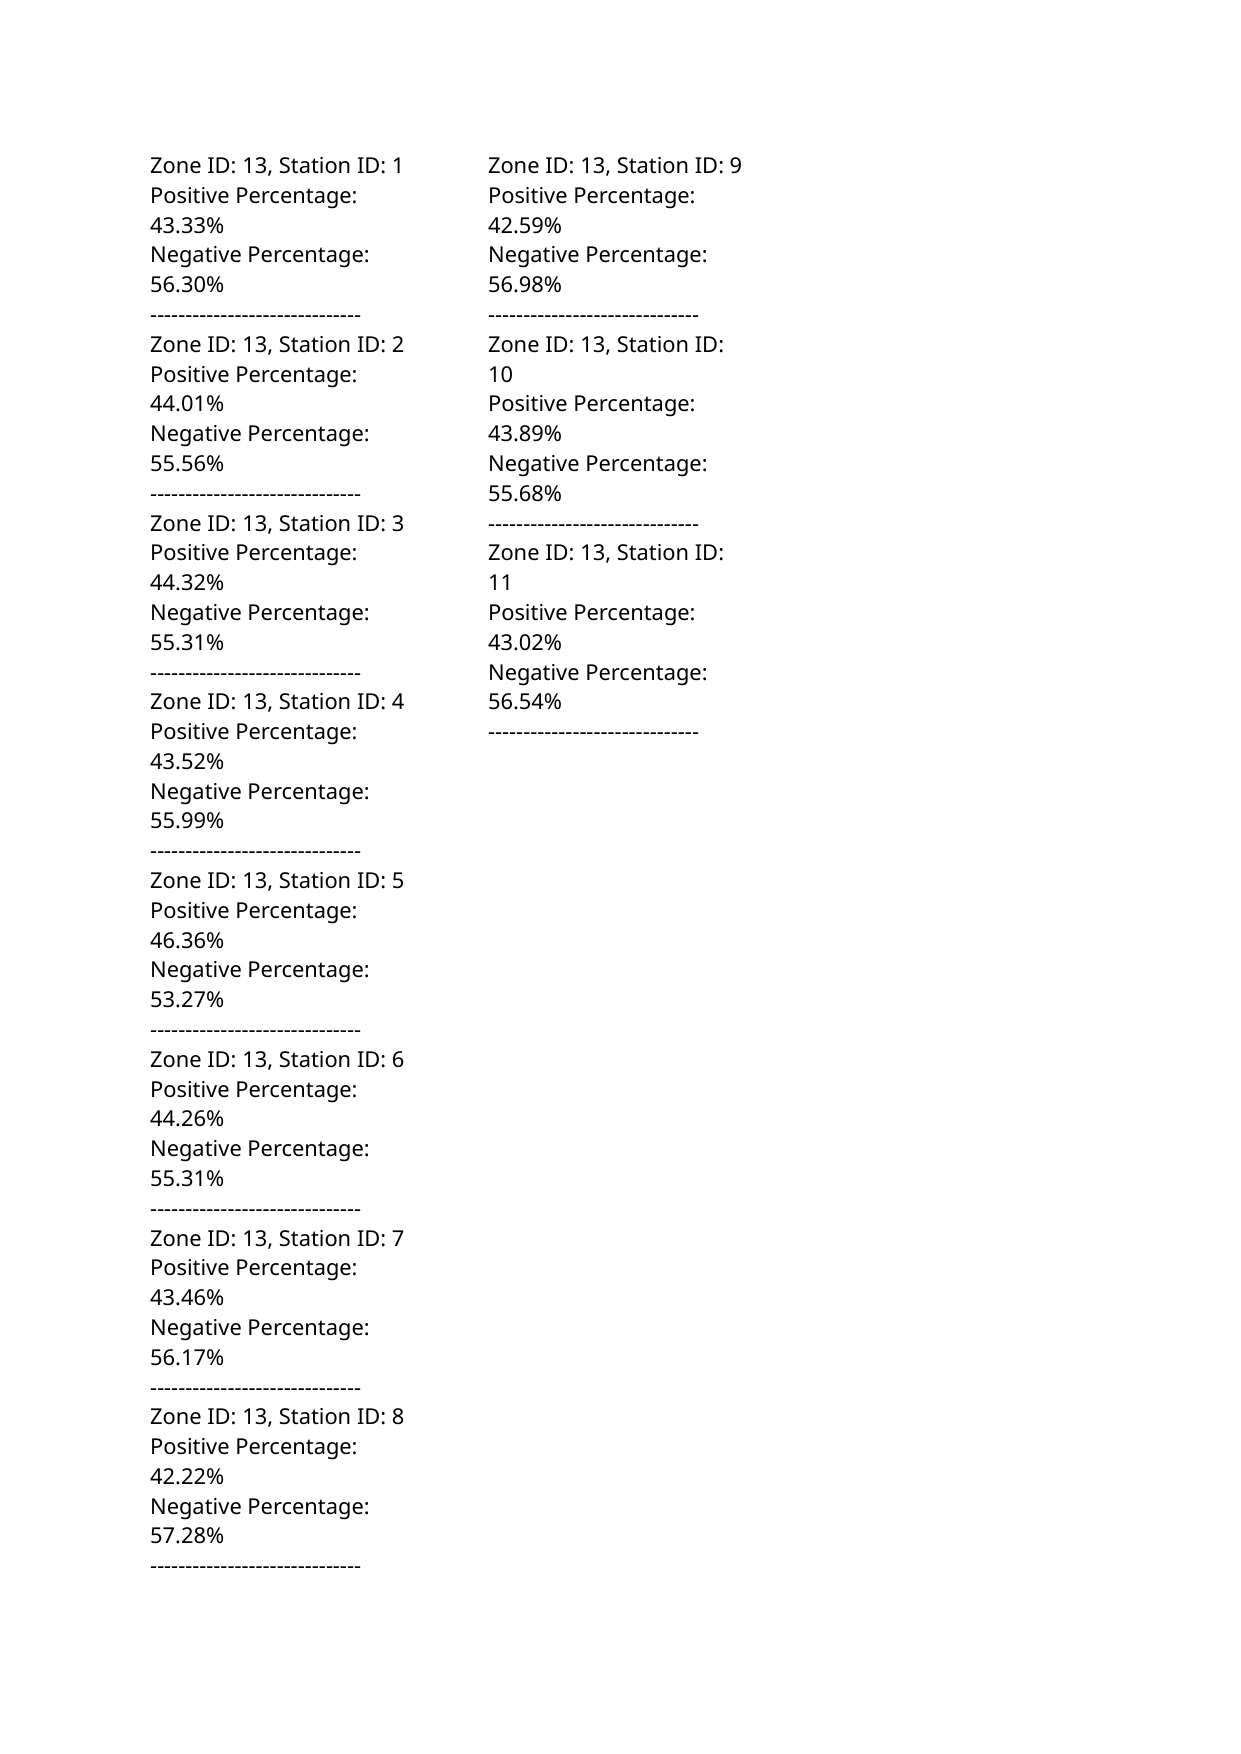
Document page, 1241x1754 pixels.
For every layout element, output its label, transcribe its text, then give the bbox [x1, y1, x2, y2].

text Negative Percentage: 55.31% [150, 597, 414, 656]
text Positive Percentage: 44.01% [150, 358, 414, 418]
text Positive Percentage: 42.59% [488, 180, 752, 239]
text ------------------------------ [150, 478, 414, 507]
text Zone ID: 13, Station ID: 5 [150, 865, 414, 895]
text Negative Percentage: 55.99% [150, 776, 414, 835]
text Positive Percentage: 44.26% [150, 1073, 414, 1133]
text Negative Percentage: 56.98% [488, 239, 752, 299]
text Negative Percentage: 56.54% [488, 656, 752, 716]
text Negative Percentage: 55.68% [488, 448, 752, 507]
text Zone ID: 13, Station ID: 2 [150, 329, 414, 358]
text Positive Percentage: 42.22% [150, 1431, 414, 1491]
text Negative Percentage: 55.31% [150, 1133, 414, 1193]
text Zone ID: 13, Station ID: 10 [488, 329, 752, 388]
text ------------------------------ [150, 656, 414, 686]
text Positive Percentage: 43.02% [488, 597, 752, 656]
text Positive Percentage: 43.89% [488, 388, 752, 448]
text Zone ID: 13, Station ID: 4 [150, 686, 414, 716]
text Negative Percentage: 57.28% [150, 1491, 414, 1550]
text Zone ID: 13, Station ID: 8 [150, 1401, 414, 1431]
text Positive Percentage: 46.36% [150, 895, 414, 954]
text Negative Percentage: 56.30% [150, 239, 414, 299]
text ------------------------------ [150, 835, 414, 865]
text Zone ID: 13, Station ID: 3 [150, 507, 414, 537]
text Negative Percentage: 56.17% [150, 1312, 414, 1371]
text Positive Percentage: 43.52% [150, 716, 414, 776]
text Zone ID: 13, Station ID: 7 [150, 1222, 414, 1252]
text ------------------------------ [488, 716, 752, 746]
text Zone ID: 13, Station ID: 9 [488, 150, 752, 180]
text Positive Percentage: 44.32% [150, 537, 414, 597]
text ------------------------------ [150, 299, 414, 329]
text Positive Percentage: 43.33% [150, 180, 414, 239]
text ------------------------------ [150, 1550, 414, 1580]
text ------------------------------ [488, 299, 752, 329]
text ------------------------------ [150, 1371, 414, 1401]
text ------------------------------ [488, 507, 752, 537]
text Positive Percentage: 43.46% [150, 1252, 414, 1312]
text Zone ID: 13, Station ID: 6 [150, 1044, 414, 1073]
text Negative Percentage: 53.27% [150, 954, 414, 1014]
text Zone ID: 13, Station ID: 11 [488, 537, 752, 597]
text Zone ID: 13, Station ID: 1 [150, 150, 414, 180]
text ------------------------------ [150, 1014, 414, 1044]
text Negative Percentage: 55.56% [150, 418, 414, 478]
text ------------------------------ [150, 1193, 414, 1222]
